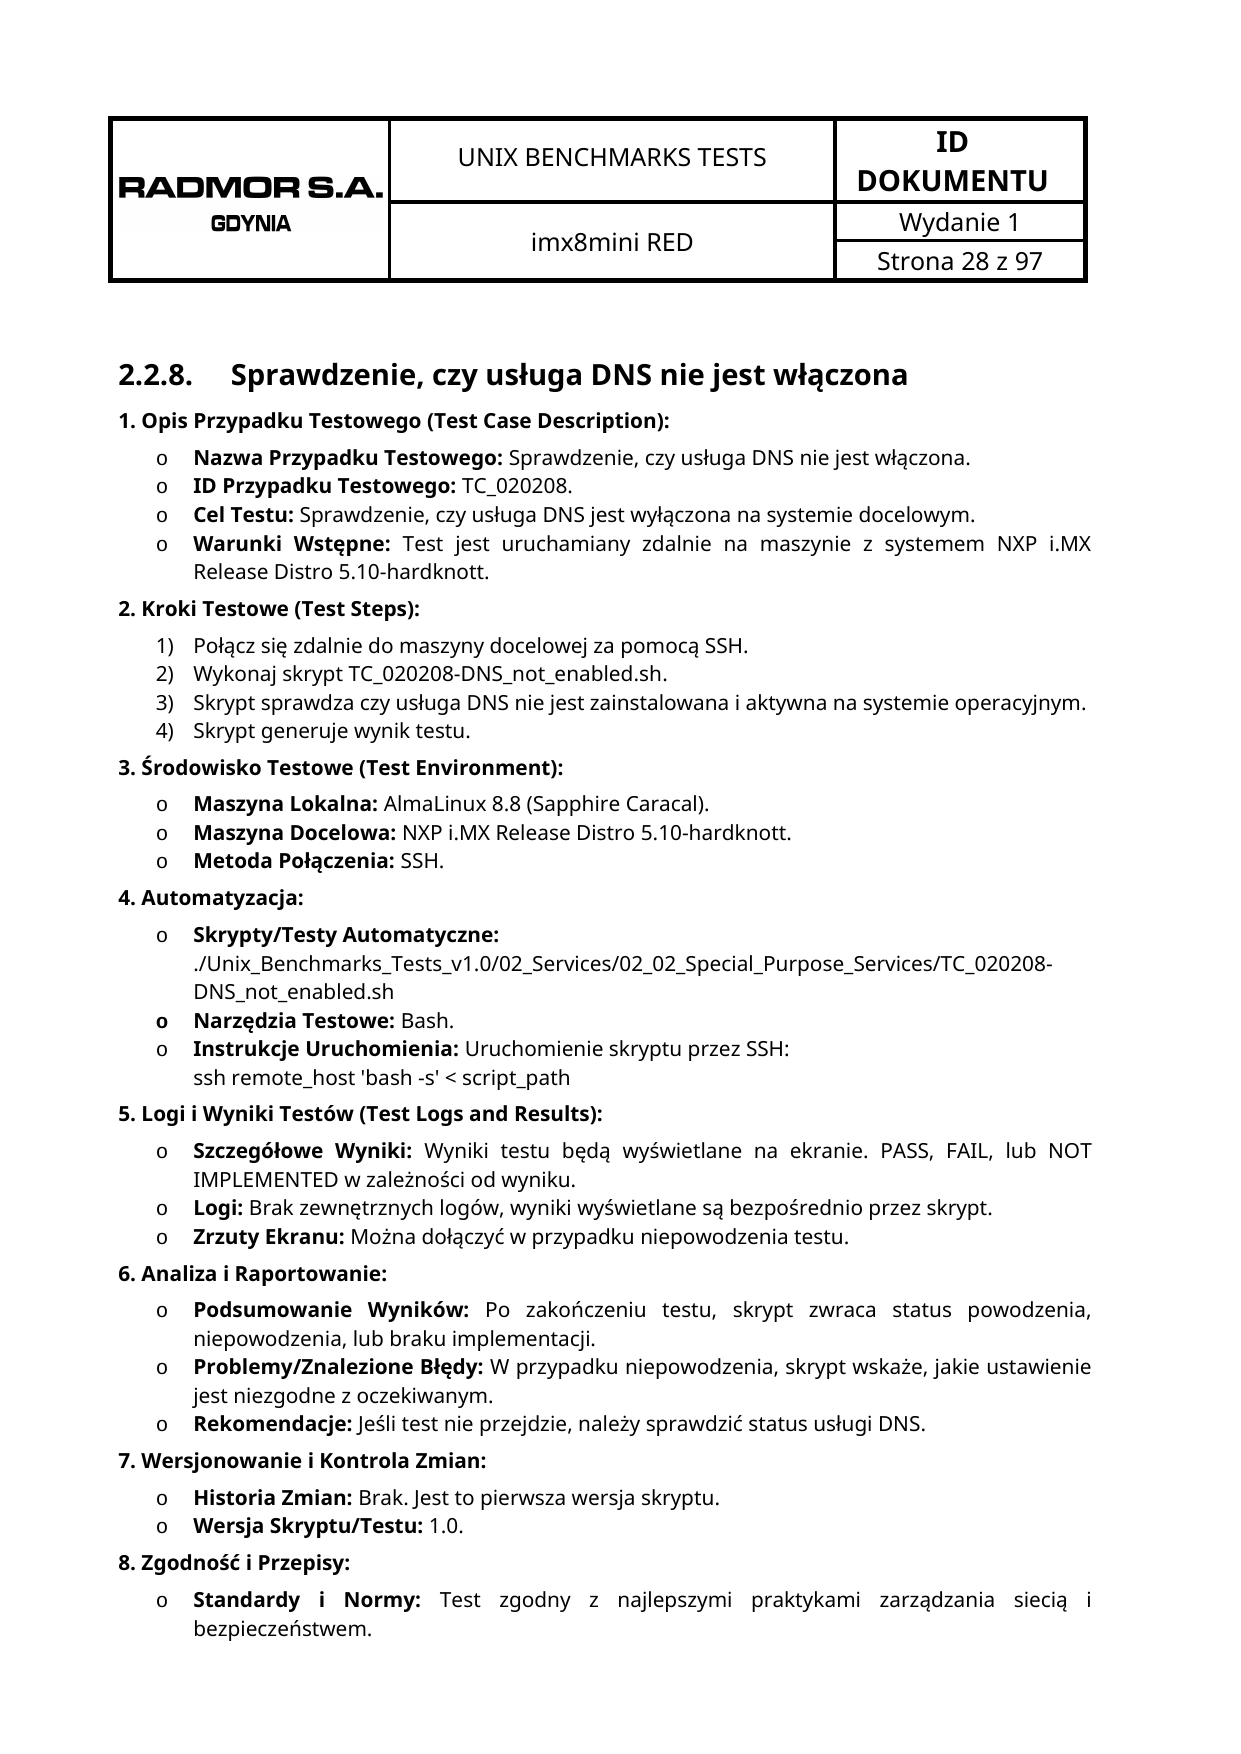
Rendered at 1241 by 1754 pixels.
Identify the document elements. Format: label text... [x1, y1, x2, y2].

text 7. Wersjonowanie i Kontrola Zmian: [118, 1446, 1092, 1475]
list Skrypty/Testy Automatyczne: [156, 920, 1092, 949]
list Wersja Skryptu/Testu: 1.0. [156, 1512, 1092, 1540]
picture [118, 175, 384, 232]
text 5. Logi i Wyniki Testów (Test Logs and Results): [118, 1099, 1092, 1128]
list Skrypt generuje wynik testu. [156, 716, 1092, 744]
list ssh remote_host 'bash -s' < script_path [193, 1063, 1092, 1091]
list Cel Testu: Sprawdzenie, czy usługa DNS jest wyłączona na systemie docelowym. [156, 500, 1092, 529]
list Szczegółowe Wyniki: Wyniki testu będą wyświetlane na ekranie. PASS, FAIL, lub NOT IMPLEMENTED w zależności od wyniku. [156, 1136, 1092, 1193]
text 8. Zgodność i Przepisy: [118, 1548, 1092, 1577]
list Narzędzia Testowe: Bash. [156, 1006, 1092, 1034]
list Maszyna Docelowa: NXP i.MX Release Distro 5.10-hardknott. [156, 818, 1092, 847]
list Instrukcje Uruchomienia: Uruchomienie skryptu przez SSH: [156, 1034, 1092, 1063]
list Warunki Wstępne: Test jest uruchamiany zdalnie na maszynie z systemem NXP i.MX Release Distro 5.10-hardknott. [156, 529, 1092, 586]
list Maszyna Lokalna: AlmaLinux 8.8 (Sapphire Caracal). [156, 789, 1092, 818]
list Skrypt sprawdza czy usługa DNS nie jest zainstalowana i aktywna na systemie operacyjnym. [156, 688, 1092, 716]
list Połącz się zdalnie do maszyny docelowej za pomocą SSH. [156, 631, 1092, 659]
list ID Przypadku Testowego: TC_020208. [156, 472, 1092, 500]
list Historia Zmian: Brak. Jest to pierwsza wersja skryptu. [156, 1483, 1092, 1512]
text 1. Opis Przypadku Testowego (Test Case Description): [118, 406, 1092, 435]
list Standardy i Normy: Test zgodny z najlepszymi praktykami zarządzania siecią i bezpieczeństwem. [156, 1585, 1092, 1642]
list ./Unix_Benchmarks_Tests_v1.0/02_Services/02_02_Special_Purpose_Services/TC_020208-DNS_not_enabled.sh [193, 949, 1092, 1006]
subtitle Sprawdzenie, czy usługa DNS nie jest włączona [118, 354, 1092, 394]
list Metoda Połączenia: SSH. [156, 847, 1092, 875]
text 2. Kroki Testowe (Test Steps): [118, 594, 1092, 622]
list Logi: Brak zewnętrznych logów, wyniki wyświetlane są bezpośrednio przez skrypt. [156, 1193, 1092, 1222]
list Rekomendacje: Jeśli test nie przejdzie, należy sprawdzić status usługi DNS. [156, 1409, 1092, 1438]
list Nazwa Przypadku Testowego: Sprawdzenie, czy usługa DNS nie jest włączona. [156, 443, 1092, 472]
list Podsumowanie Wyników: Po zakończeniu testu, skrypt zwraca status powodzenia, niepowodzenia, lub braku implementacji. [156, 1296, 1092, 1352]
list Zrzuty Ekranu: Można dołączyć w przypadku niepowodzenia testu. [156, 1222, 1092, 1250]
text 6. Analiza i Raportowanie: [118, 1259, 1092, 1287]
list Wykonaj skrypt TC_020208-DNS_not_enabled.sh. [156, 659, 1092, 688]
list Problemy/Znalezione Błędy: W przypadku niepowodzenia, skrypt wskaże, jakie ustawienie jest niezgodne z oczekiwanym. [156, 1352, 1092, 1409]
text 4. Automatyzacja: [118, 883, 1092, 912]
text 3. Środowisko Testowe (Test Environment): [118, 753, 1092, 781]
